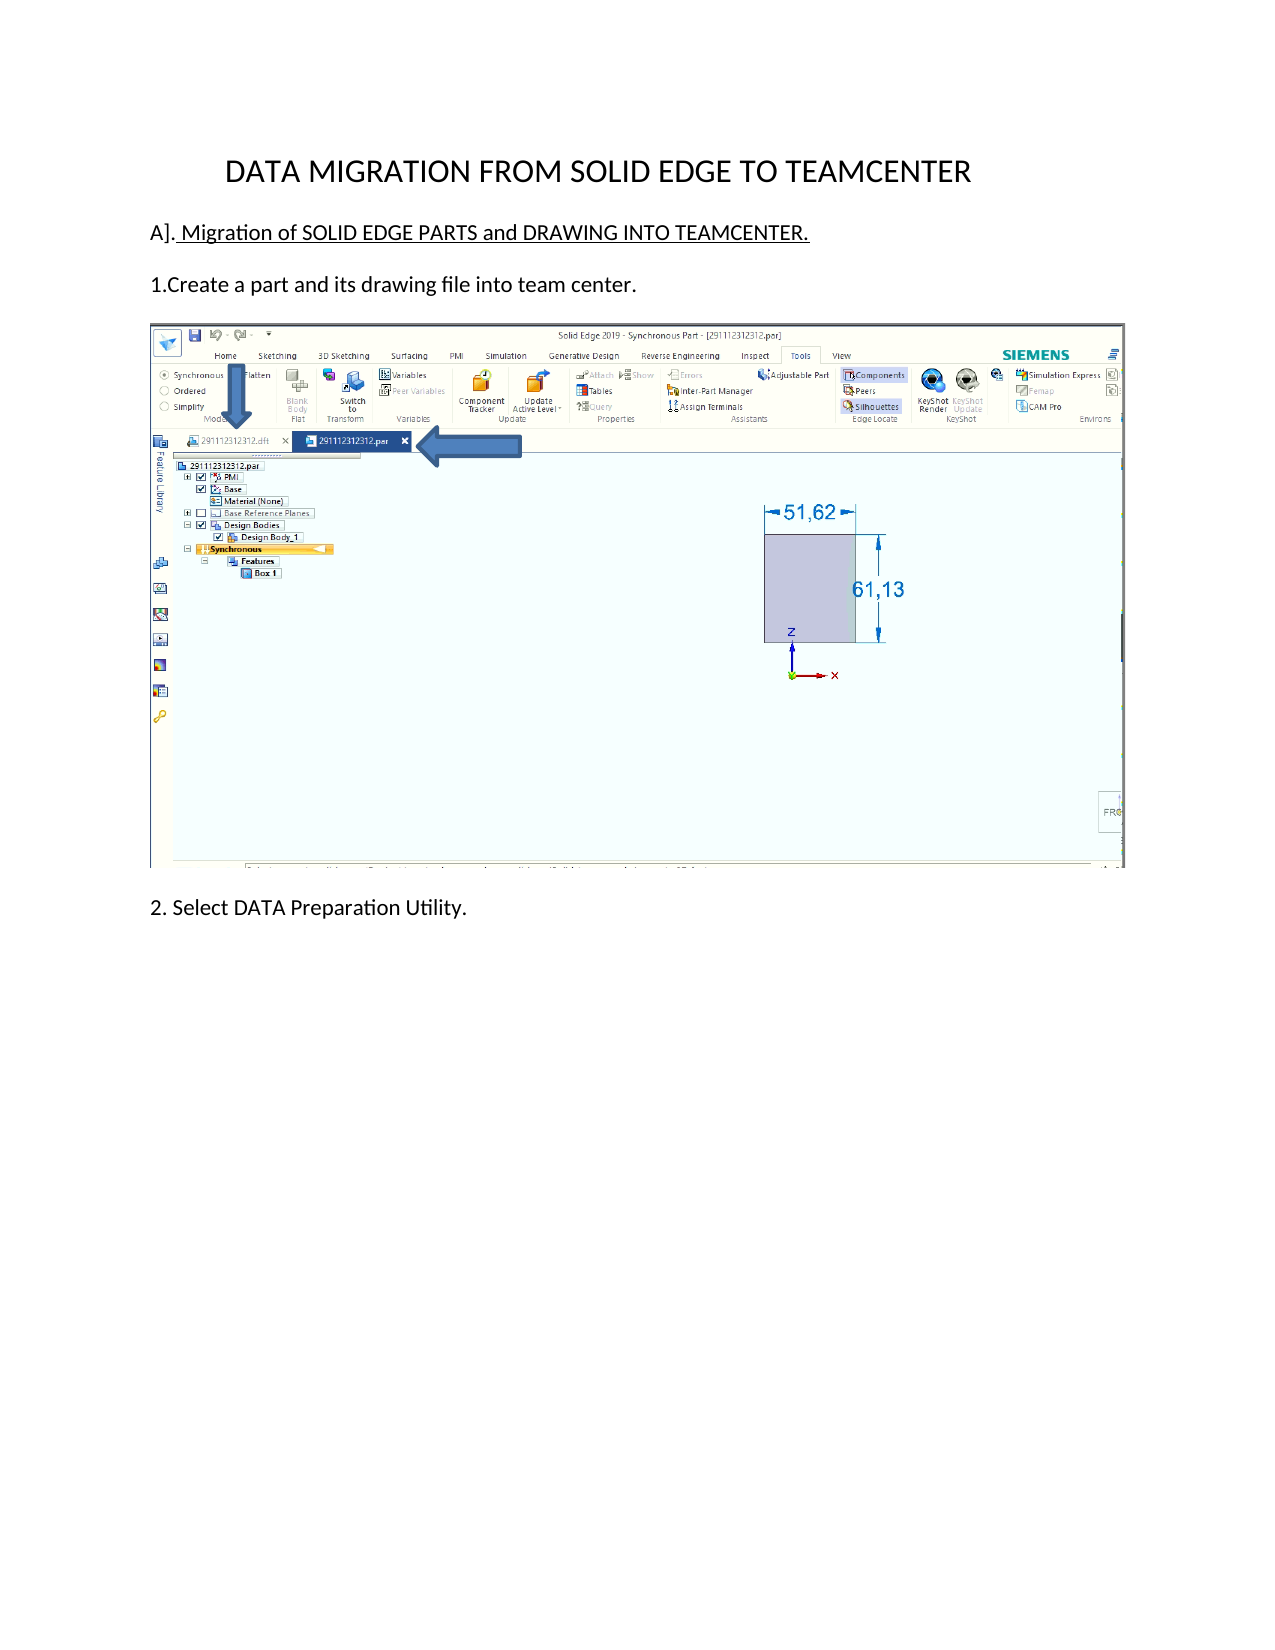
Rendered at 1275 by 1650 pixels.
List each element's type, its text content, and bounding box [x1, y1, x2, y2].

text 1.Create a part and its drawing file into team center. [150, 271, 1125, 299]
text A]. Migration of SOLID EDGE PARTS and DRAWING INTO TEAMCENTER. [150, 218, 1125, 246]
text DATA MIGRATION FROM SOLID EDGE TO TEAMCENTER [150, 150, 1125, 191]
picture [150, 323, 1125, 868]
text 2. Select DATA Preparation Utility. [150, 893, 1125, 921]
